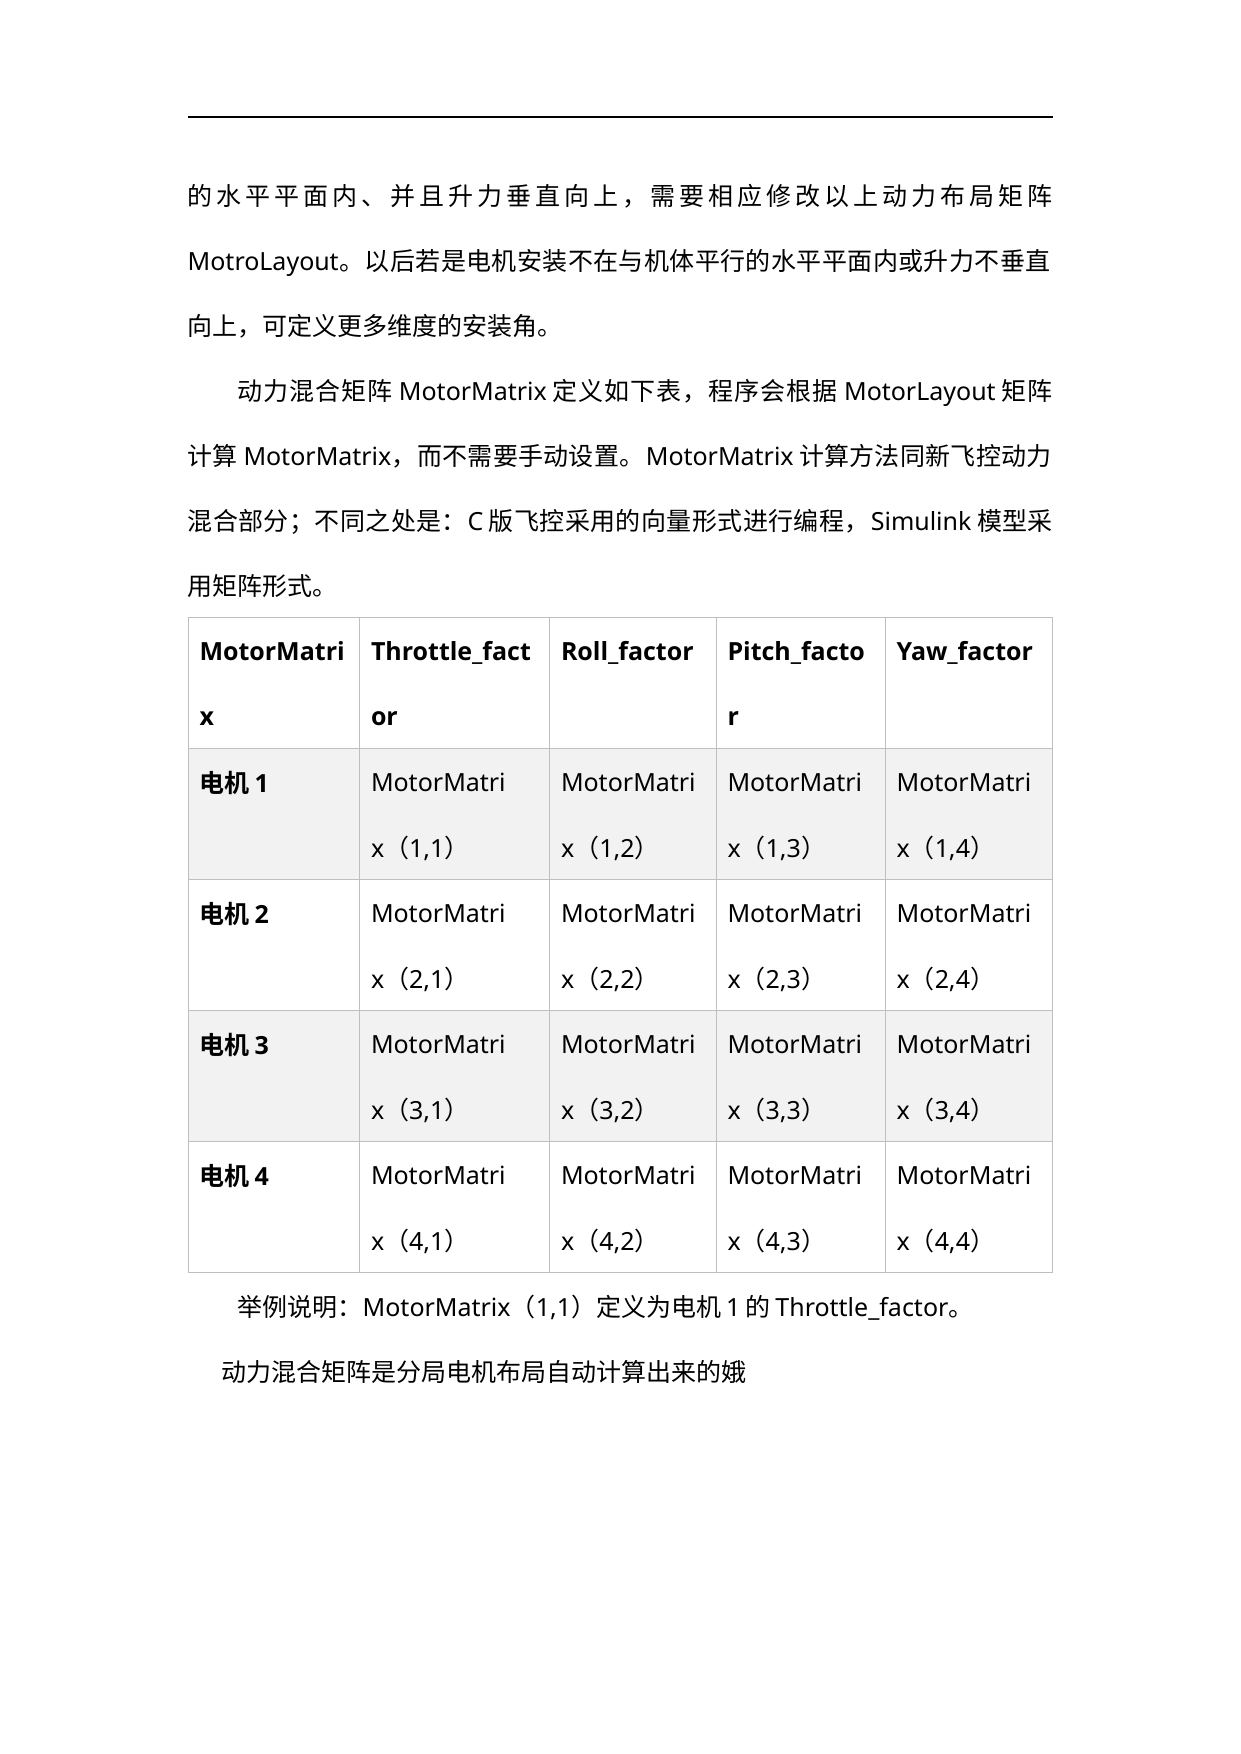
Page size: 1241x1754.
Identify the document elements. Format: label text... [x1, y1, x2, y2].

table_cell MotorMatrix（2,4） [886, 880, 1052, 1010]
table_cell MotorMatrix（4,2） [550, 1142, 716, 1272]
table_cell MotorMatrix（3,2） [550, 1011, 716, 1141]
table_cell MotorMatrix（2,1） [360, 880, 549, 1010]
table_header Throttle_factor [360, 618, 549, 748]
table_cell 电机3 [189, 1011, 359, 1141]
table_cell MotorMatrix（1,3） [717, 749, 885, 879]
table_cell MotorMatrix（3,3） [717, 1011, 885, 1141]
text 动力混合矩阵MotorMatrix定义如下表，程序会根据MotorLayout矩阵计算MotorMatrix，而不需要手动设置。MotorMatrix计算方法同新飞控动力混合部分；不同之处是：C版飞控采用的向量形式进行编程，Simulink模型采用矩阵形式。 [187, 357, 1053, 617]
table_cell MotorMatrix（2,2） [550, 880, 716, 1010]
table_header Roll_factor [550, 618, 716, 748]
table_cell MotorMatrix（3,1） [360, 1011, 549, 1141]
text 举例说明：MotorMatrix（1,1）定义为电机1的Throttle_factor。 [187, 1273, 1053, 1338]
table_cell MotorMatrix（2,3） [717, 880, 885, 1010]
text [187, 162, 1053, 357]
table_cell 电机1 [189, 749, 359, 879]
table_cell 电机2 [189, 880, 359, 1010]
table_cell MotorMatrix（4,4） [886, 1142, 1052, 1272]
table_header MotorMatrix [189, 618, 359, 748]
table_header Yaw_factor [886, 618, 1052, 748]
table_cell MotorMatrix（1,2） [550, 749, 716, 879]
table_cell MotorMatrix（4,1） [360, 1142, 549, 1272]
table_cell MotorMatrix（1,1） [360, 749, 549, 879]
table_cell MotorMatrix（4,3） [717, 1142, 885, 1272]
table_header Pitch_factor [717, 618, 885, 748]
table_cell MotorMatrix（3,4） [886, 1011, 1052, 1141]
table_cell 电机4 [189, 1142, 359, 1272]
table_cell MotorMatrix（1,4） [886, 749, 1052, 879]
text 动力混合矩阵是分局电机布局自动计算出来的娥 [187, 1338, 1053, 1403]
